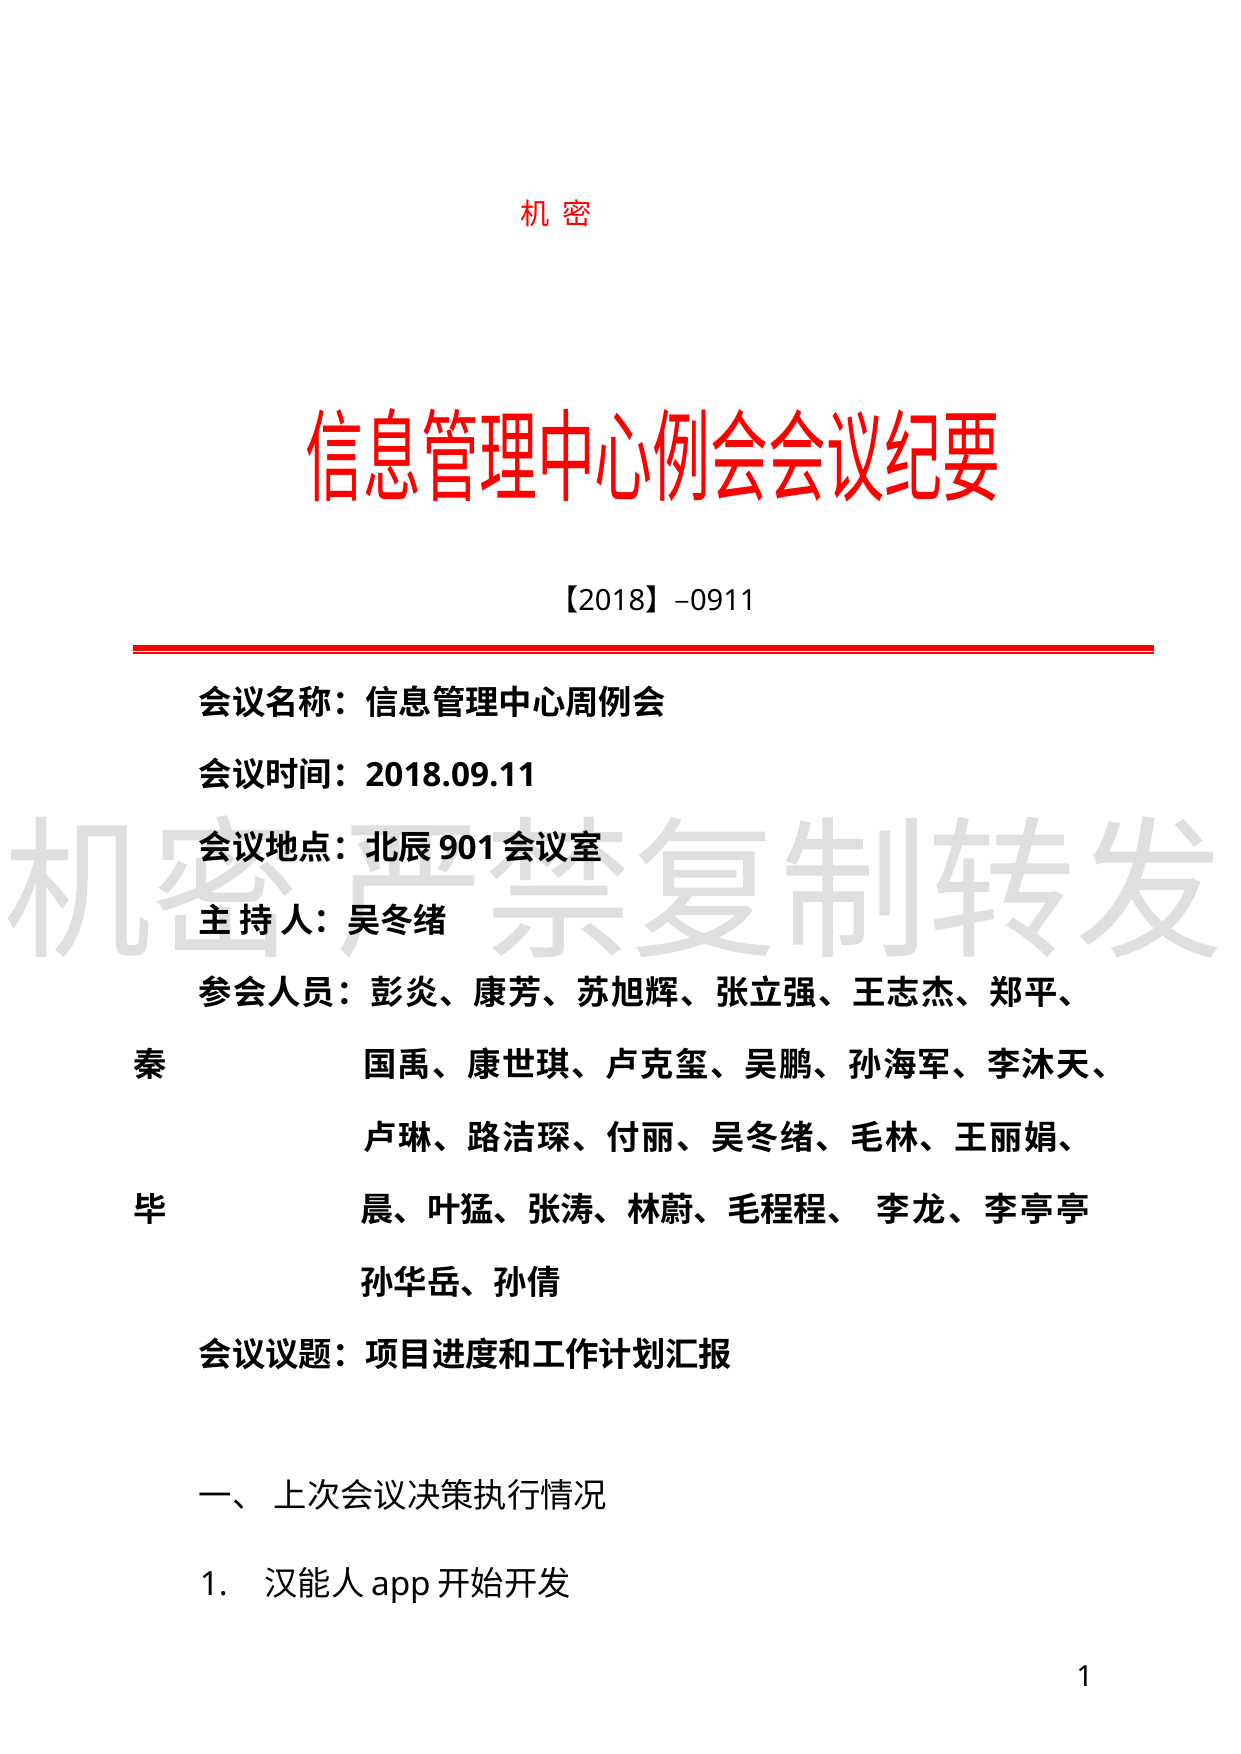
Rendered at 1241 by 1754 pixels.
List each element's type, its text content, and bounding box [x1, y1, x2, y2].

text 会议名称：信息管理中心周例会 [133, 676, 1092, 724]
text 参会人员：彭炎、康芳、苏旭辉、张立强、王志杰、郑平、秦 国禹、康世琪、卢克玺、吴鹏、孙海军、李沐天、 卢琳、路洁琛、付丽、吴冬绪、毛林、王丽娟、毕 晨、叶猛、张涛、林蔚、毛程程、 李龙、李亭亭、 孙华岳、孙倩 [133, 966, 1092, 1304]
text 会议地点：北辰901会议室 [133, 821, 1092, 869]
text 主 持 人：吴冬绪 [133, 893, 1092, 942]
list 汉能人app开始开发 [133, 1541, 1092, 1620]
text 会议议题：项目进度和工作计划汇报 [133, 1328, 1092, 1376]
list 上次会议决策执行情况 [198, 1468, 1092, 1517]
text 机 密 [133, 172, 1092, 252]
text 会议时间：2018.09.11 [133, 748, 1092, 797]
table_header 信息管理中心例会会议纪要 【2018】–0911 [133, 371, 1154, 644]
